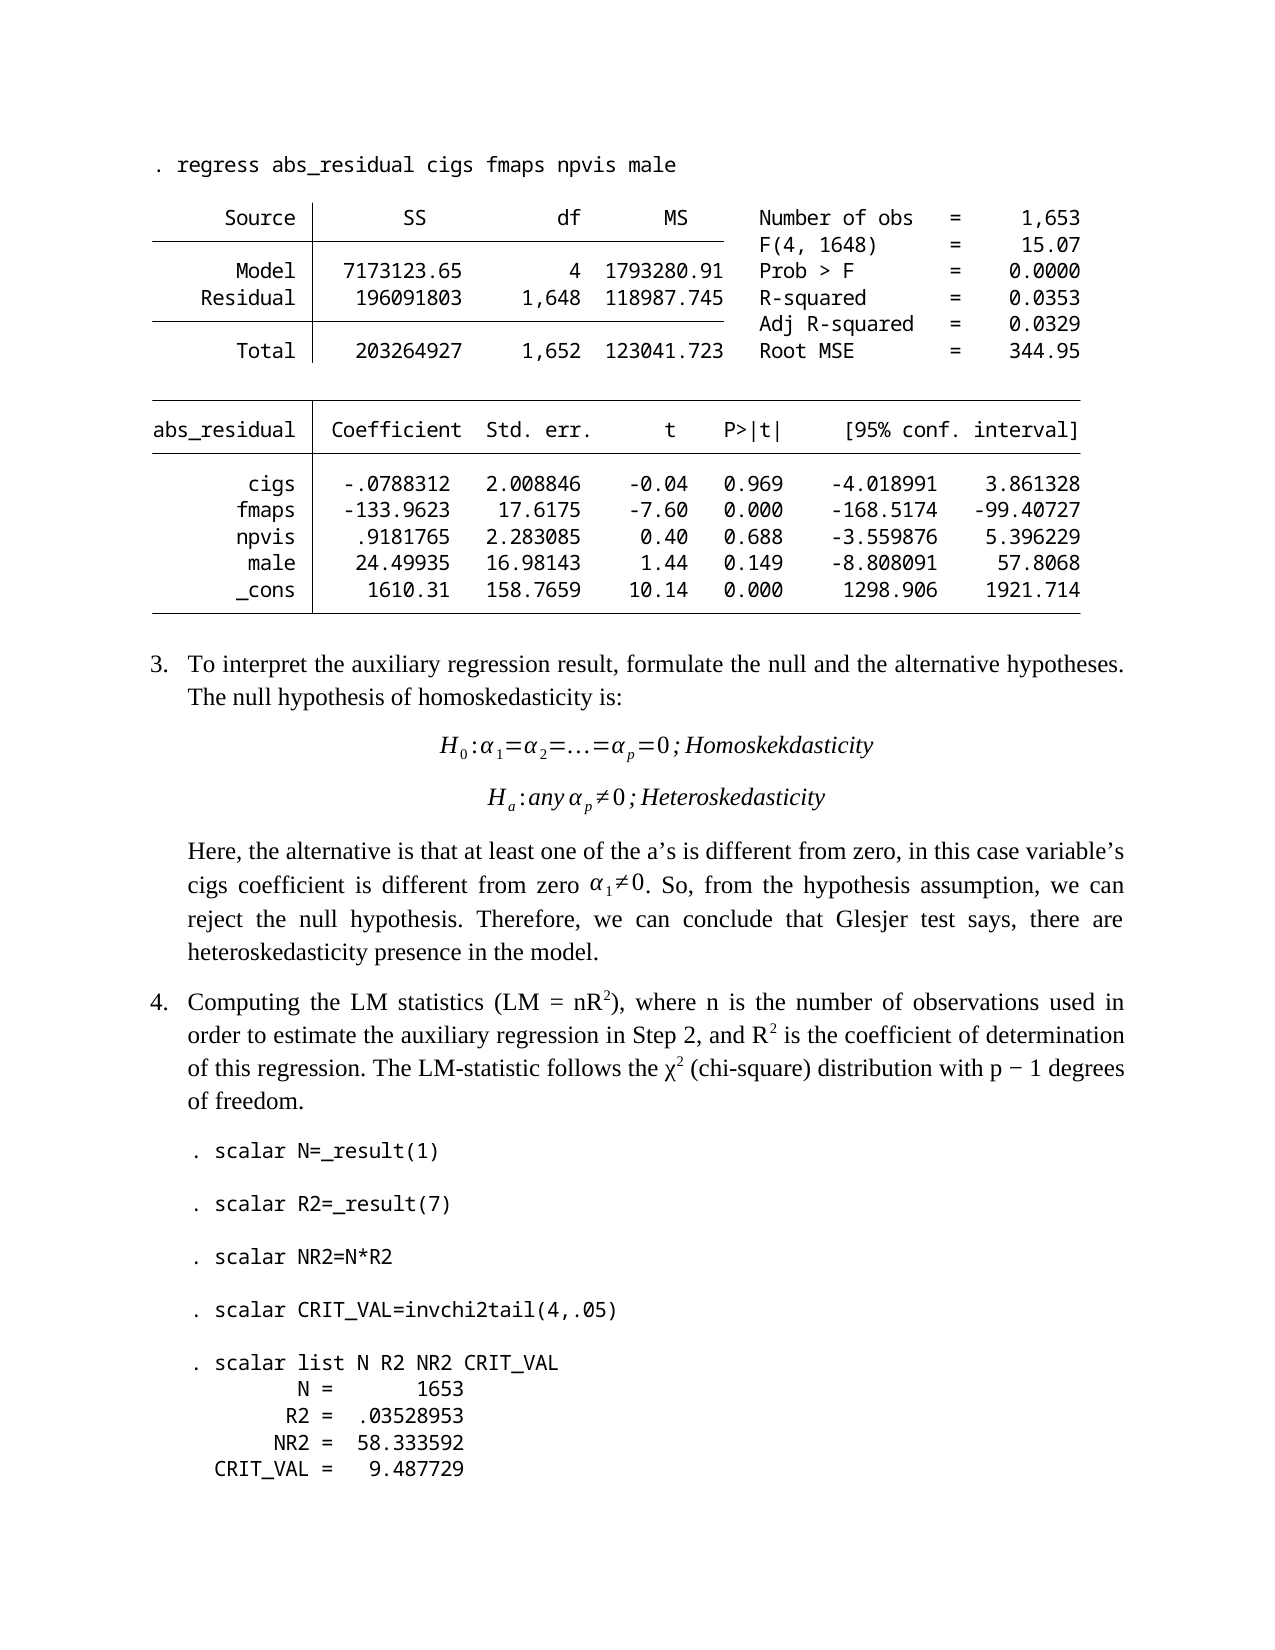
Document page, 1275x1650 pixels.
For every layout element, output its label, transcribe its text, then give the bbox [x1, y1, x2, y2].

list Computing the LM statistics (LM = nR2), where n is the number of observations used in order to estimate the auxiliary regression in Step 2, and R2 is the coefficient of determination of this regression. The LM-statistic follows the χ2 (chi-square) distribution with p − 1 degrees of freedom. [150, 987, 1125, 1115]
list To interpret the auxiliary regression result, formulate the null and the alternative hypotheses. The null hypothesis of homoskedasticity is: [150, 649, 1125, 710]
text Here, the alternative is that at least one of the a’s is different from zero, in this case variable’s cigs coefficient is different from zero . So, from the hypothesis assumption, we can reject the null hypothesis. Therefore, we can conclude that Glesjer test says, there are heteroskedasticity presence in the model. [187, 836, 1125, 966]
